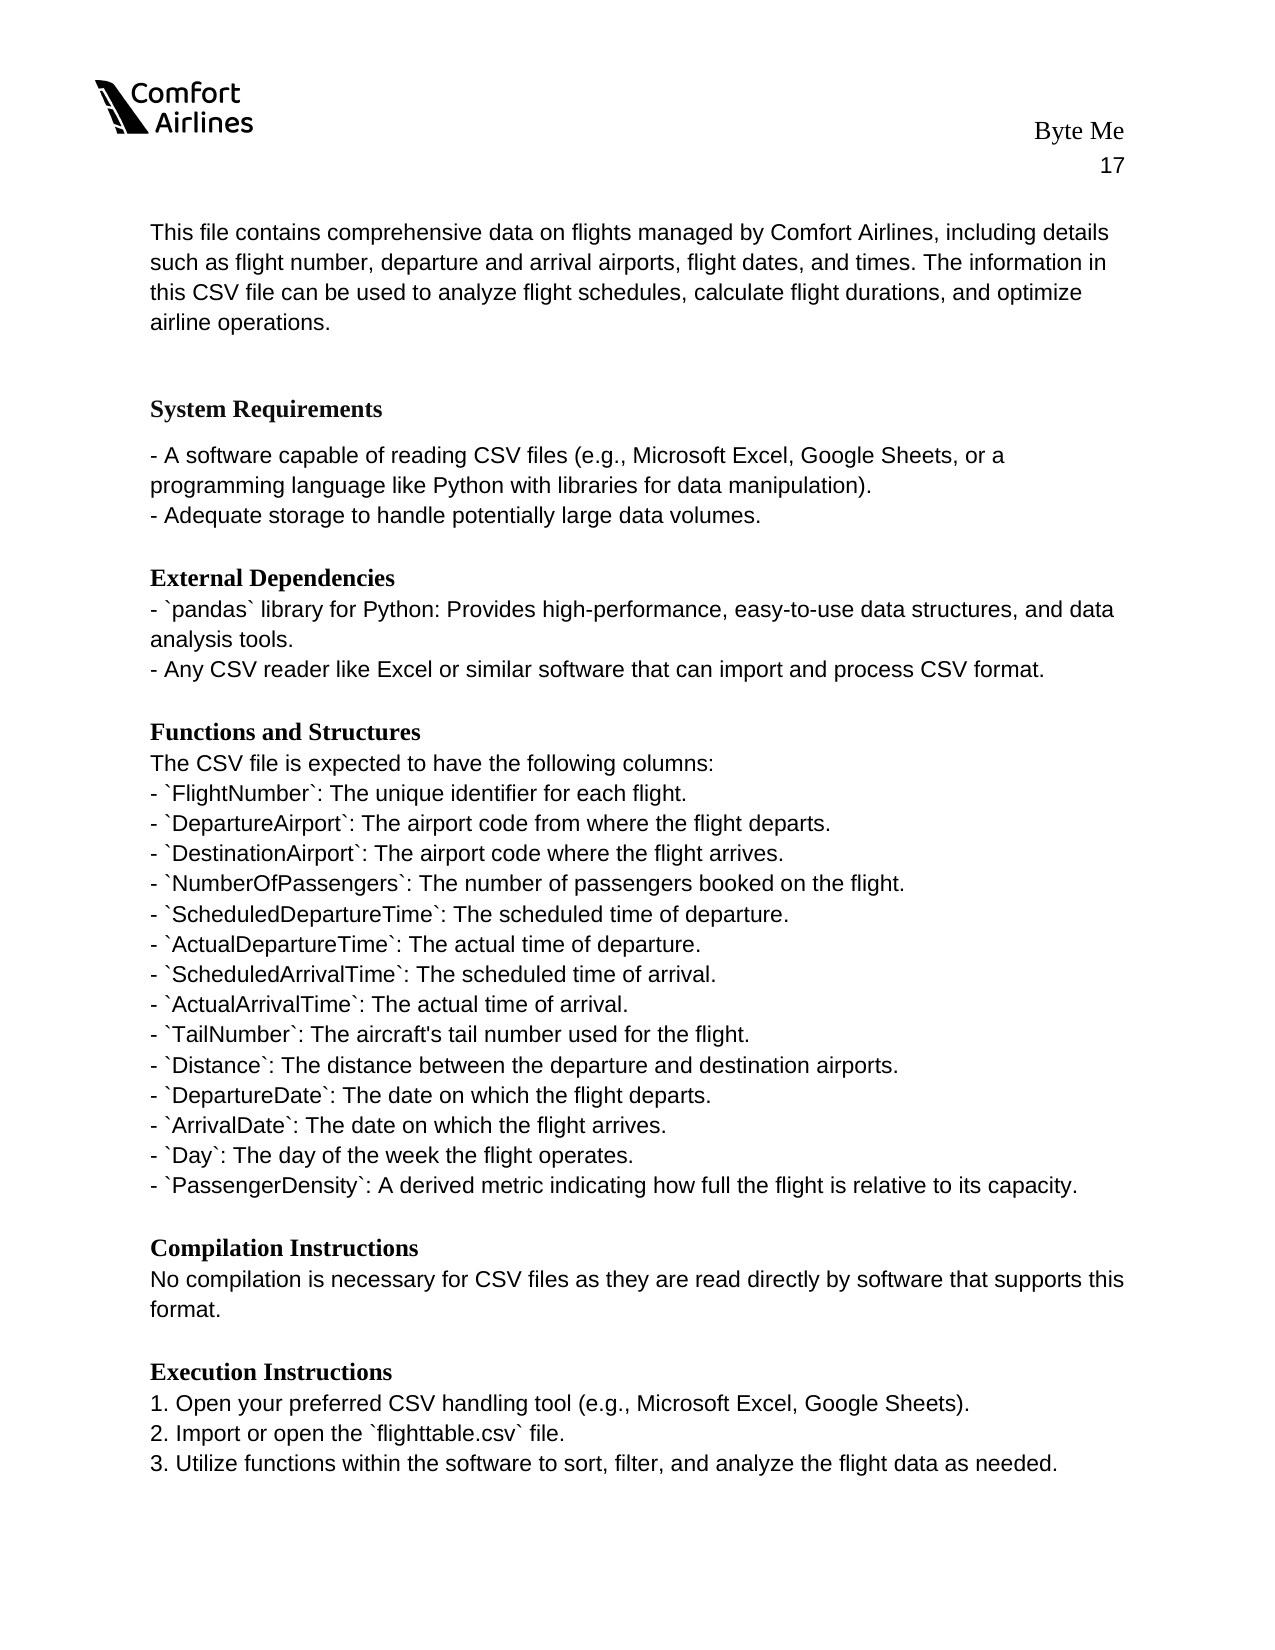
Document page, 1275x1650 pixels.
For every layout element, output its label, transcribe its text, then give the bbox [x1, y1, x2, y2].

subtitle System Requirements [150, 394, 1125, 423]
text - Adequate storage to handle potentially large data volumes. [150, 502, 1125, 529]
text External Dependencies [150, 563, 1125, 591]
text This file contains comprehensive data on flights managed by Comfort Airlines, including details such as flight number, departure and arrival airports, flight dates, and times. The information in this CSV file can be used to analyze flight schedules, calculate flight durations, and optimize airline operations. [150, 218, 1125, 336]
text Compilation Instructions [150, 1233, 1125, 1262]
text - A software capable of reading CSV files (e.g., Microsoft Excel, Google Sheets, or a programming language like Python with libraries for data manipulation). [150, 442, 1125, 498]
text - `pandas` library for Python: Provides high-performance, easy-to-use data structures, and data analysis tools. [150, 596, 1125, 652]
text - `TailNumber`: The aircraft's tail number used for the flight. [150, 1021, 1125, 1048]
text Execution Instructions [150, 1357, 1125, 1385]
text The CSV file is expected to have the following columns: [150, 749, 1125, 776]
text - `NumberOfPassengers`: The number of passengers booked on the flight. [150, 870, 1125, 897]
text - `DestinationAirport`: The airport code where the flight arrives. [150, 840, 1125, 867]
text 2. Import or open the `flighttable.csv` file. [150, 1420, 1125, 1446]
text - `DepartureDate`: The date on which the flight departs. [150, 1082, 1125, 1108]
text - `PassengerDensity`: A derived metric indicating how full the flight is relative to its capacity. [150, 1172, 1125, 1199]
text - `ActualDepartureTime`: The actual time of departure. [150, 931, 1125, 957]
text - `Distance`: The distance between the departure and destination airports. [150, 1052, 1125, 1078]
text - `Day`: The day of the week the flight operates. [150, 1142, 1125, 1169]
text - `ScheduledArrivalTime`: The scheduled time of arrival. [150, 961, 1125, 987]
text 3. Utilize functions within the software to sort, filter, and analyze the flight data as needed. [150, 1450, 1125, 1476]
text - `ActualArrivalTime`: The actual time of arrival. [150, 991, 1125, 1018]
text - `DepartureAirport`: The airport code from where the flight departs. [150, 810, 1125, 836]
text No compilation is necessary for CSV files as they are read directly by software that supports this format. [150, 1266, 1125, 1322]
text - `ScheduledDepartureTime`: The scheduled time of departure. [150, 901, 1125, 927]
picture [91, 75, 260, 140]
text 1. Open your preferred CSV handling tool (e.g., Microsoft Excel, Google Sheets). [150, 1389, 1125, 1416]
text - `FlightNumber`: The unique identifier for each flight. [150, 780, 1125, 806]
text - Any CSV reader like Excel or similar software that can import and process CSV format. [150, 656, 1125, 682]
text Functions and Structures [150, 717, 1125, 745]
text - `ArrivalDate`: The date on which the flight arrives. [150, 1112, 1125, 1138]
